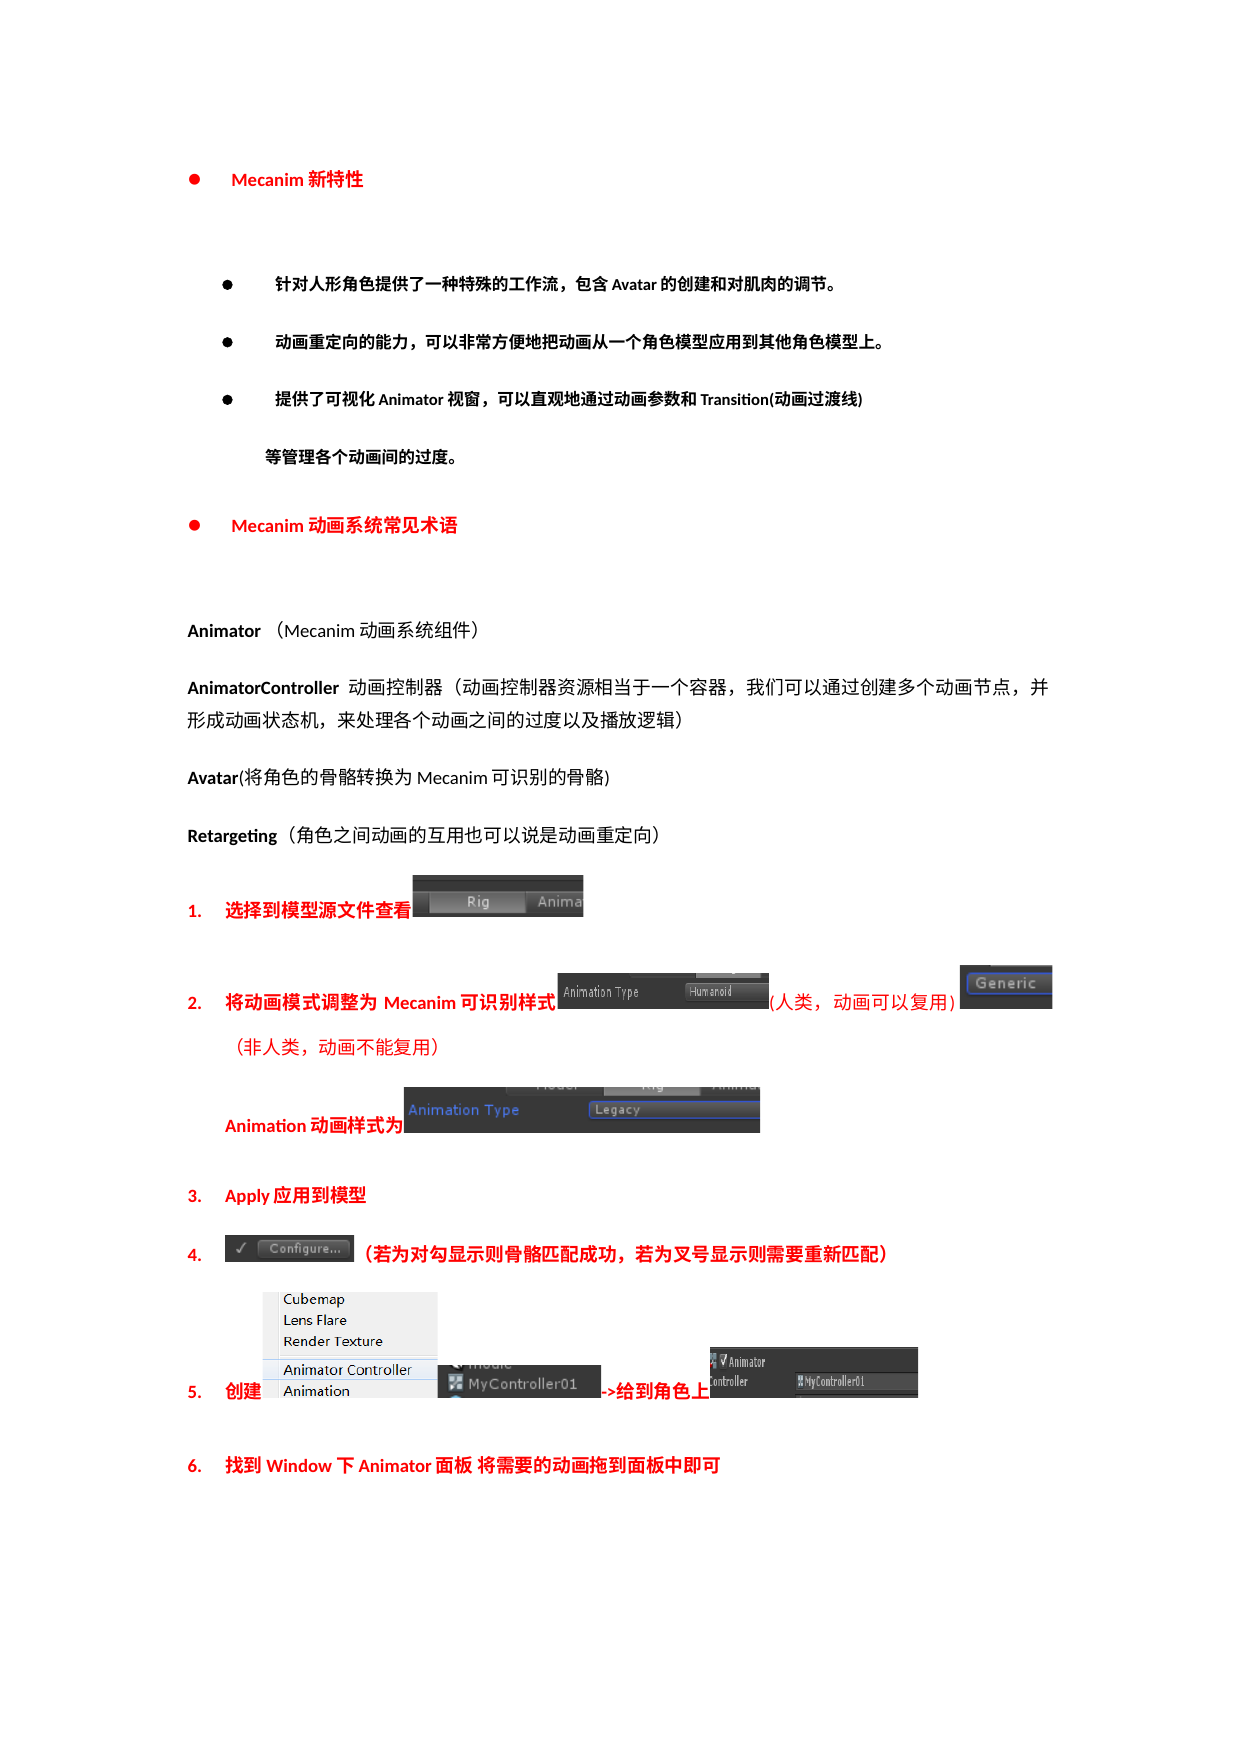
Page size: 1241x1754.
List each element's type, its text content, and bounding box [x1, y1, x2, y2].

list Apply应用到模型 [187, 1178, 1053, 1210]
list 针对人形角色提供了一种特殊的工作流，包含Avatar的创建和对肌肉的调节。 [187, 267, 1053, 300]
text Avatar(将角色的骨骼转换为Mecanim可识别的骨骼) [187, 760, 1053, 793]
list 等管理各个动画间的过度。 [265, 440, 1053, 472]
list （若为对勾显示则骨骼匹配成功，若为叉号显示则需要重新匹配） [187, 1235, 1053, 1268]
subtitle Mecanim新特性 [187, 162, 1053, 194]
picture [557, 973, 769, 1009]
list 找到Window下Animator面板 将需要的动画拖到面板中即可 [187, 1448, 1053, 1480]
picture [710, 1347, 919, 1398]
text AnimatorController 动画控制器（动画控制器资源相当于一个容器，我们可以通过创建多个动画节点，并形成动画状态机，来处理各个动画之间的过度以及播放逻辑） [187, 670, 1053, 735]
list 将动画模式调整为Mecanim可识别样式(人类，动画可以复用) （非人类，动画不能复用） [187, 965, 1053, 1063]
list 动画重定向的能力，可以非常方便地把动画从一个角色模型应用到其他角色模型上。 [187, 325, 1053, 357]
list 选择到模型源文件查看 [187, 875, 1053, 940]
list 提供了可视化Animator视窗，可以直观地通过动画参数和Transition(动画过渡线) [187, 382, 1053, 415]
picture [412, 875, 584, 917]
picture [225, 1235, 355, 1262]
picture [959, 965, 1053, 1009]
picture [403, 1087, 761, 1133]
subtitle Mecanim动画系统常见术语 [187, 508, 1053, 540]
text Retargeting（角色之间动画的互用也可以说是动画重定向） [187, 818, 1053, 850]
text Animator （Mecanim动画系统组件） [187, 613, 1053, 645]
picture [262, 1292, 602, 1398]
